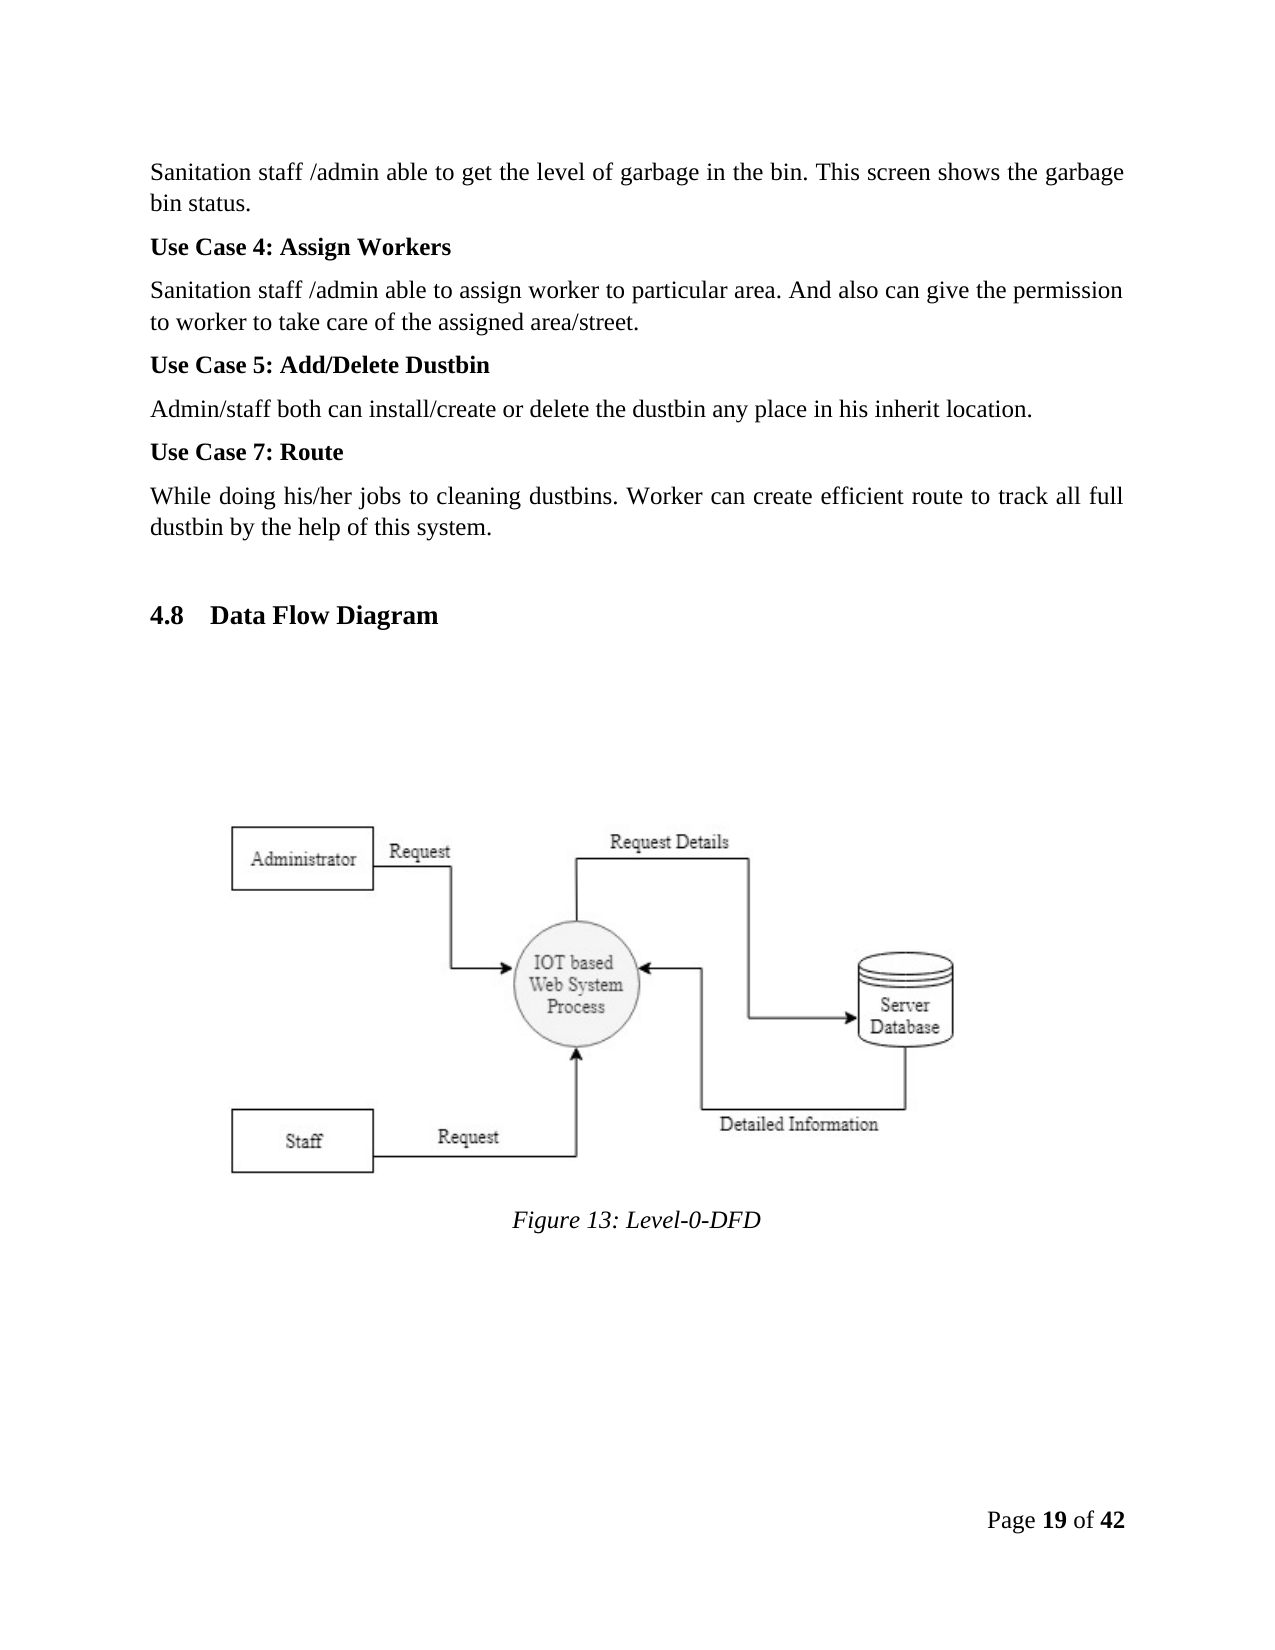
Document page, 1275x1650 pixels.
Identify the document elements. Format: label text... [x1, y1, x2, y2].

text Sanitation staff /admin able to assign worker to particular area. And also can give the permission to worker to take care of the assigned area/street. [150, 276, 1125, 335]
text Use Case 5: Add/Delete Dustbin [150, 350, 1125, 379]
subtitle Data Flow Diagram [150, 599, 1125, 630]
text Sanitation staff /admin able to get the level of garbage in the bin. This screen shows the garbage bin status. [150, 157, 1125, 217]
text Use Case 7: Route [150, 437, 1125, 466]
picture [217, 811, 970, 1189]
text Admin/staff both can install/create or delete the dustbin any place in his inherit location. [150, 394, 1125, 422]
text While doing his/her jobs to cleaning dustbins. Worker can create efficient route to track all full dustbin by the help of this system. [150, 481, 1125, 541]
text Use Case 4: Assign Workers [150, 232, 1125, 261]
